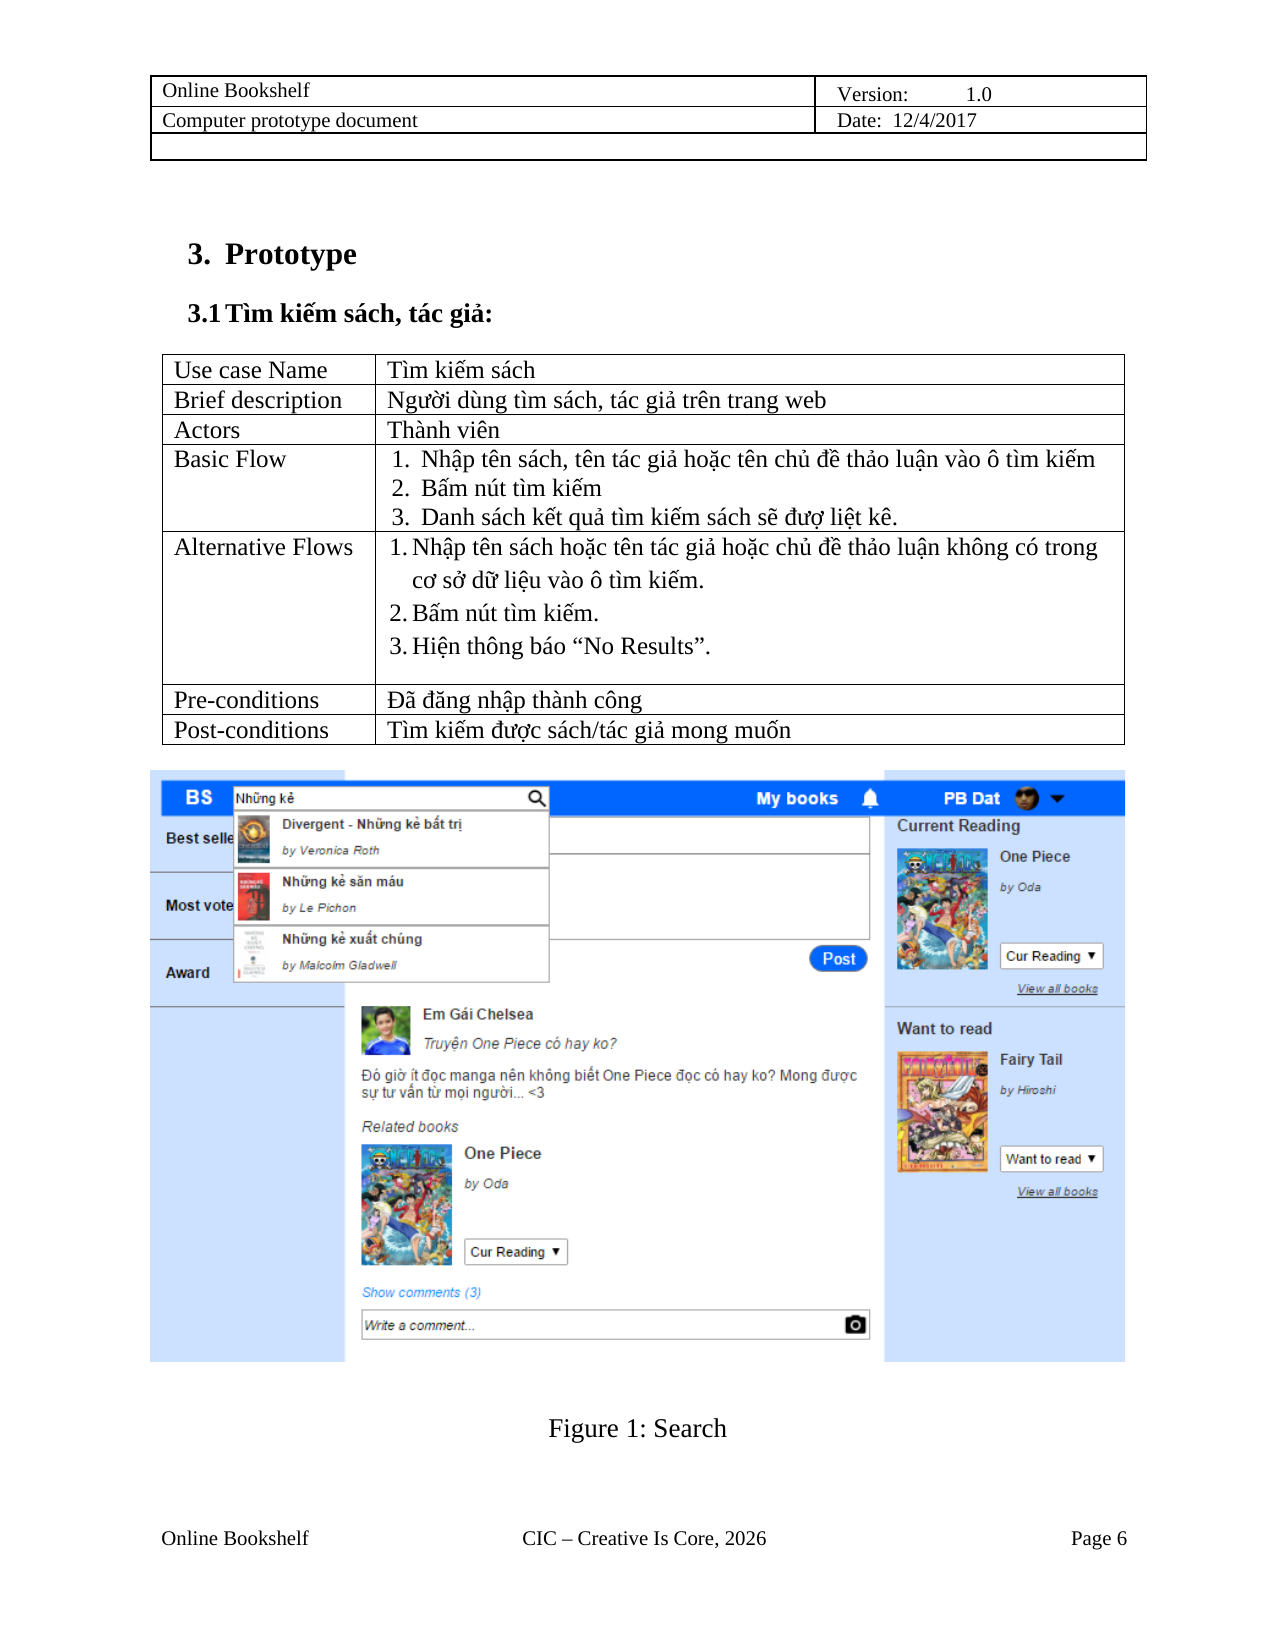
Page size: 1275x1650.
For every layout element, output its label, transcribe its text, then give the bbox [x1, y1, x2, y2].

text Figure 1: Search [150, 1412, 1125, 1443]
table_cell Thành viên [376, 415, 1124, 443]
table_cell Alternative Flows [163, 532, 375, 684]
table_cell Post-conditions [163, 715, 375, 744]
table_cell Nhập tên sách hoặc tên tác giả hoặc chủ đề thảo luận không có trong cơ sở dữ liệu vào ô tìm kiếm. Bấm nút tìm kiếm. Hiện thông báo “No Results”. [376, 532, 1124, 684]
table_header Tìm kiếm sách [376, 355, 1124, 384]
table_cell Tìm kiếm được sách/tác giả mong muốn [376, 715, 1124, 744]
table_cell Nhập tên sách, tên tác giả hoặc tên chủ đề thảo luận vào ô tìm kiếm Bấm nút tìm kiếm Danh sách kết quả tìm kiếm sách sẽ đượ liệt kê. [376, 445, 1124, 531]
table_cell Người dùng tìm sách, tác giả trên trang web [376, 385, 1124, 414]
picture [150, 770, 1125, 1362]
table_cell Brief description [163, 385, 375, 414]
table_cell Basic Flow [163, 445, 375, 531]
text Prototype [187, 235, 1125, 271]
table_cell Đã đăng nhập thành công [376, 685, 1124, 714]
text Tìm kiếm sách, tác giả: [187, 297, 1125, 329]
table_cell Actors [163, 415, 375, 443]
table_header Use case Name [163, 355, 375, 384]
table_cell Pre-conditions [163, 685, 375, 714]
